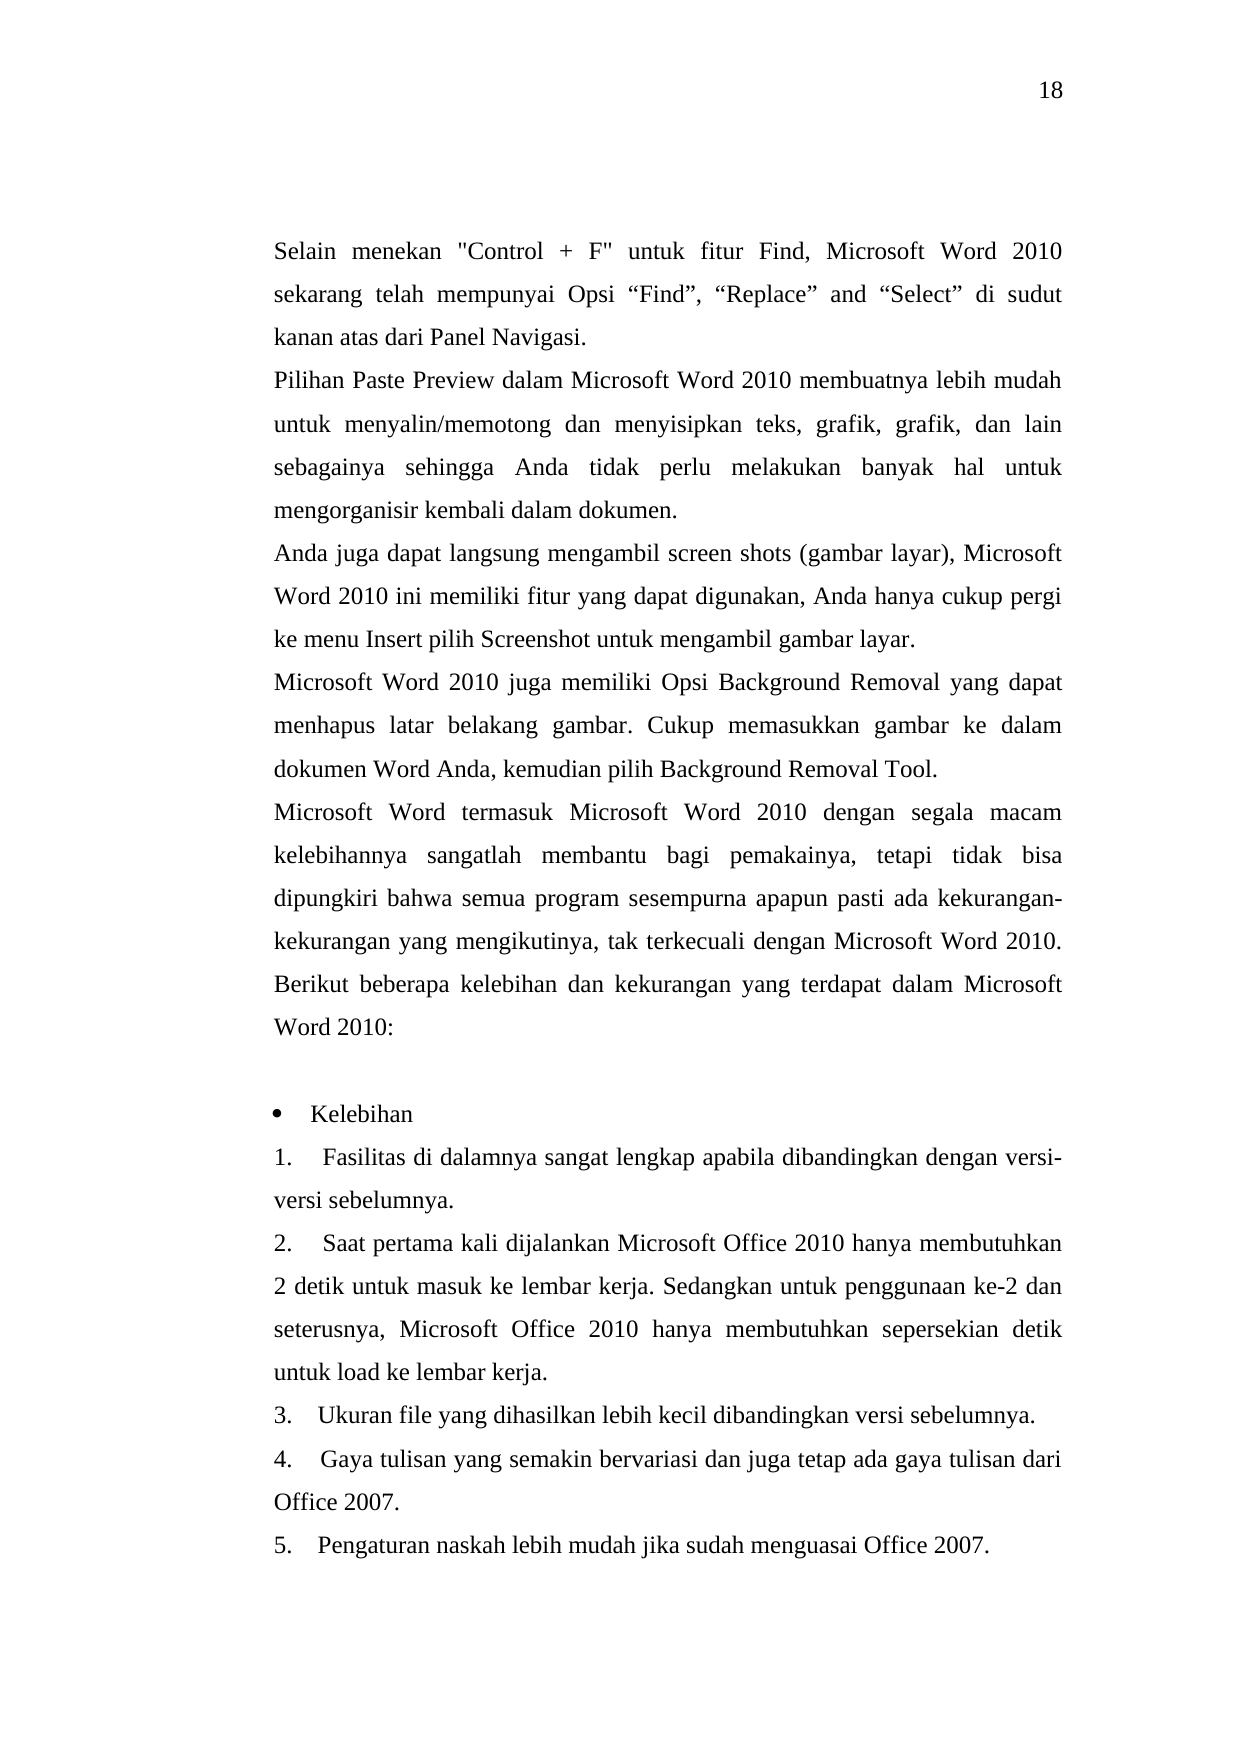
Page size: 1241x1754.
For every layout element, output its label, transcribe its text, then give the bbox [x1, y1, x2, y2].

text 2. Saat pertama kali dijalankan Microsoft Office 2010 hanya membutuhkan 2 detik untuk masuk ke lembar kerja. Sedangkan untuk penggunaan ke-2 dan seterusnya, Microsoft Office 2010 hanya membutuhkan sepersekian detik untuk load ke lembar kerja. [274, 1228, 1063, 1386]
text Microsoft Word 2010 juga memiliki Opsi Background Removal yang dapat menhapus latar belakang gambar. Cukup memasukkan gambar ke dalam dokumen Word Anda, kemudian pilih Background Removal Tool. [274, 667, 1063, 782]
list Kelebihan [273, 1099, 1063, 1127]
text 5. Pengaturan naskah lebih mudah jika sudah menguasai Office 2007. [274, 1530, 1063, 1559]
text 1. Fasilitas di dalamnya sangat lengkap apabila dibandingkan dengan versi-versi sebelumnya. [274, 1142, 1063, 1214]
text Microsoft Word termasuk Microsoft Word 2010 dengan segala macam kelebihannya sangatlah membantu bagi pemakainya, tetapi tidak bisa dipungkiri bahwa semua program sesempurna apapun pasti ada kekurangan-kekurangan yang mengikutinya, tak terkecuali dengan Microsoft Word 2010. Berikut beberapa kelebihan dan kekurangan yang terdapat dalam Microsoft Word 2010: [274, 797, 1063, 1041]
text 4. Gaya tulisan yang semakin bervariasi dan juga tetap ada gaya tulisan dari Office 2007. [274, 1444, 1063, 1516]
text Pilihan Paste Preview dalam Microsoft Word 2010 membuatnya lebih mudah untuk menyalin/memotong dan menyisipkan teks, grafik, grafik, dan lain sebagainya sehingga Anda tidak perlu melakukan banyak hal untuk mengorganisir kembali dalam dokumen. [274, 366, 1063, 524]
text Selain menekan "Control + F" untuk fitur Find, Microsoft Word 2010 sekarang telah mempunyai Opsi “Find”, “Replace” and “Select” di sudut kanan atas dari Panel Navigasi. [274, 236, 1063, 351]
text Anda juga dapat langsung mengambil screen shots (gambar layar), Microsoft Word 2010 ini memiliki fitur yang dapat digunakan, Anda hanya cukup pergi ke menu Insert pilih Screenshot untuk mengambil gambar layar. [274, 538, 1063, 653]
text 3. Ukuran file yang dihasilkan lebih kecil dibandingkan versi sebelumnya. [274, 1401, 1063, 1429]
